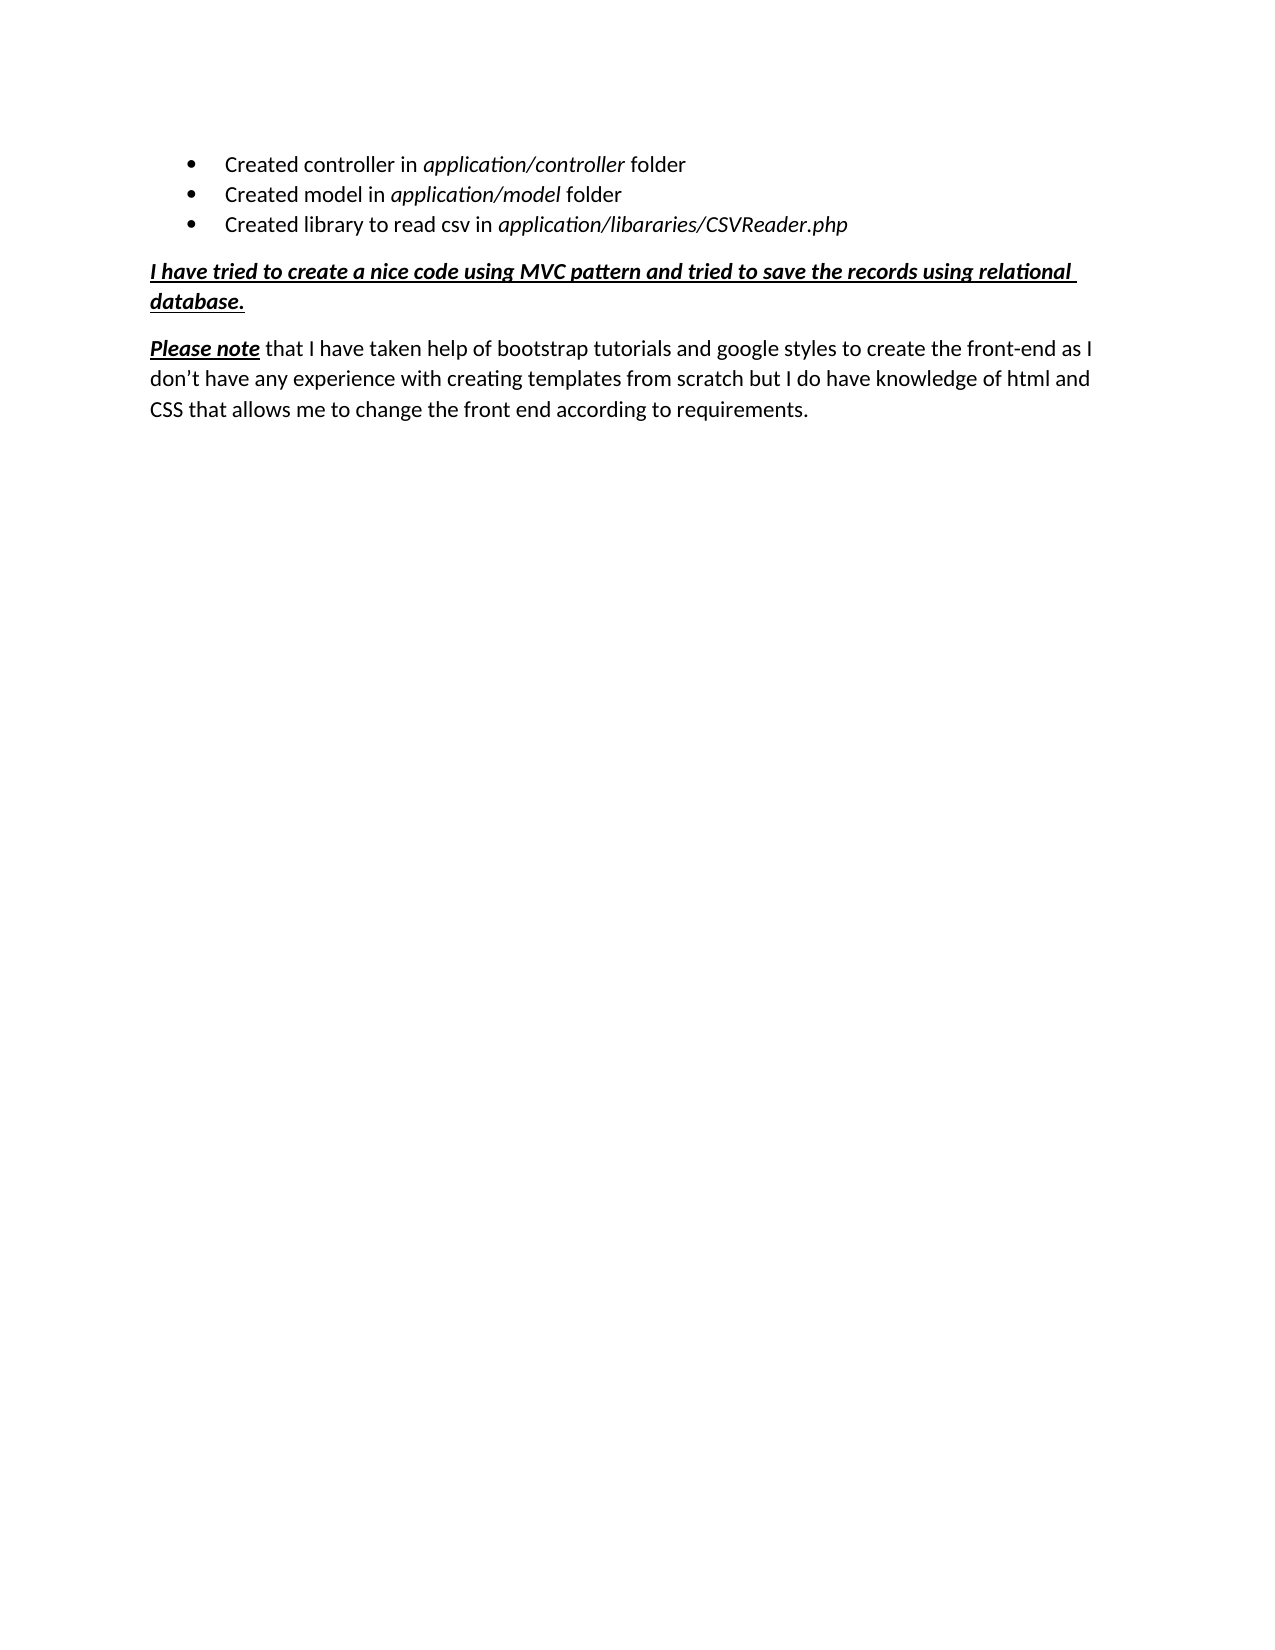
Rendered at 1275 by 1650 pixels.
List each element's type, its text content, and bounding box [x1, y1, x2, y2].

list Created controller in application/controller folder [187, 150, 1125, 178]
text I have tried to create a nice code using MVC pattern and tried to save the records using relational database. [150, 257, 1125, 316]
text Please note that I have taken help of bootstrap tutorials and google styles to create the front-end as I don’t have any experience with creating templates from scratch but I do have knowledge of html and CSS that allows me to change the front end according to requirements. [150, 334, 1125, 423]
list Created model in application/model folder [187, 180, 1125, 208]
list Created library to read csv in application/libararies/CSVReader.php [187, 210, 1125, 238]
